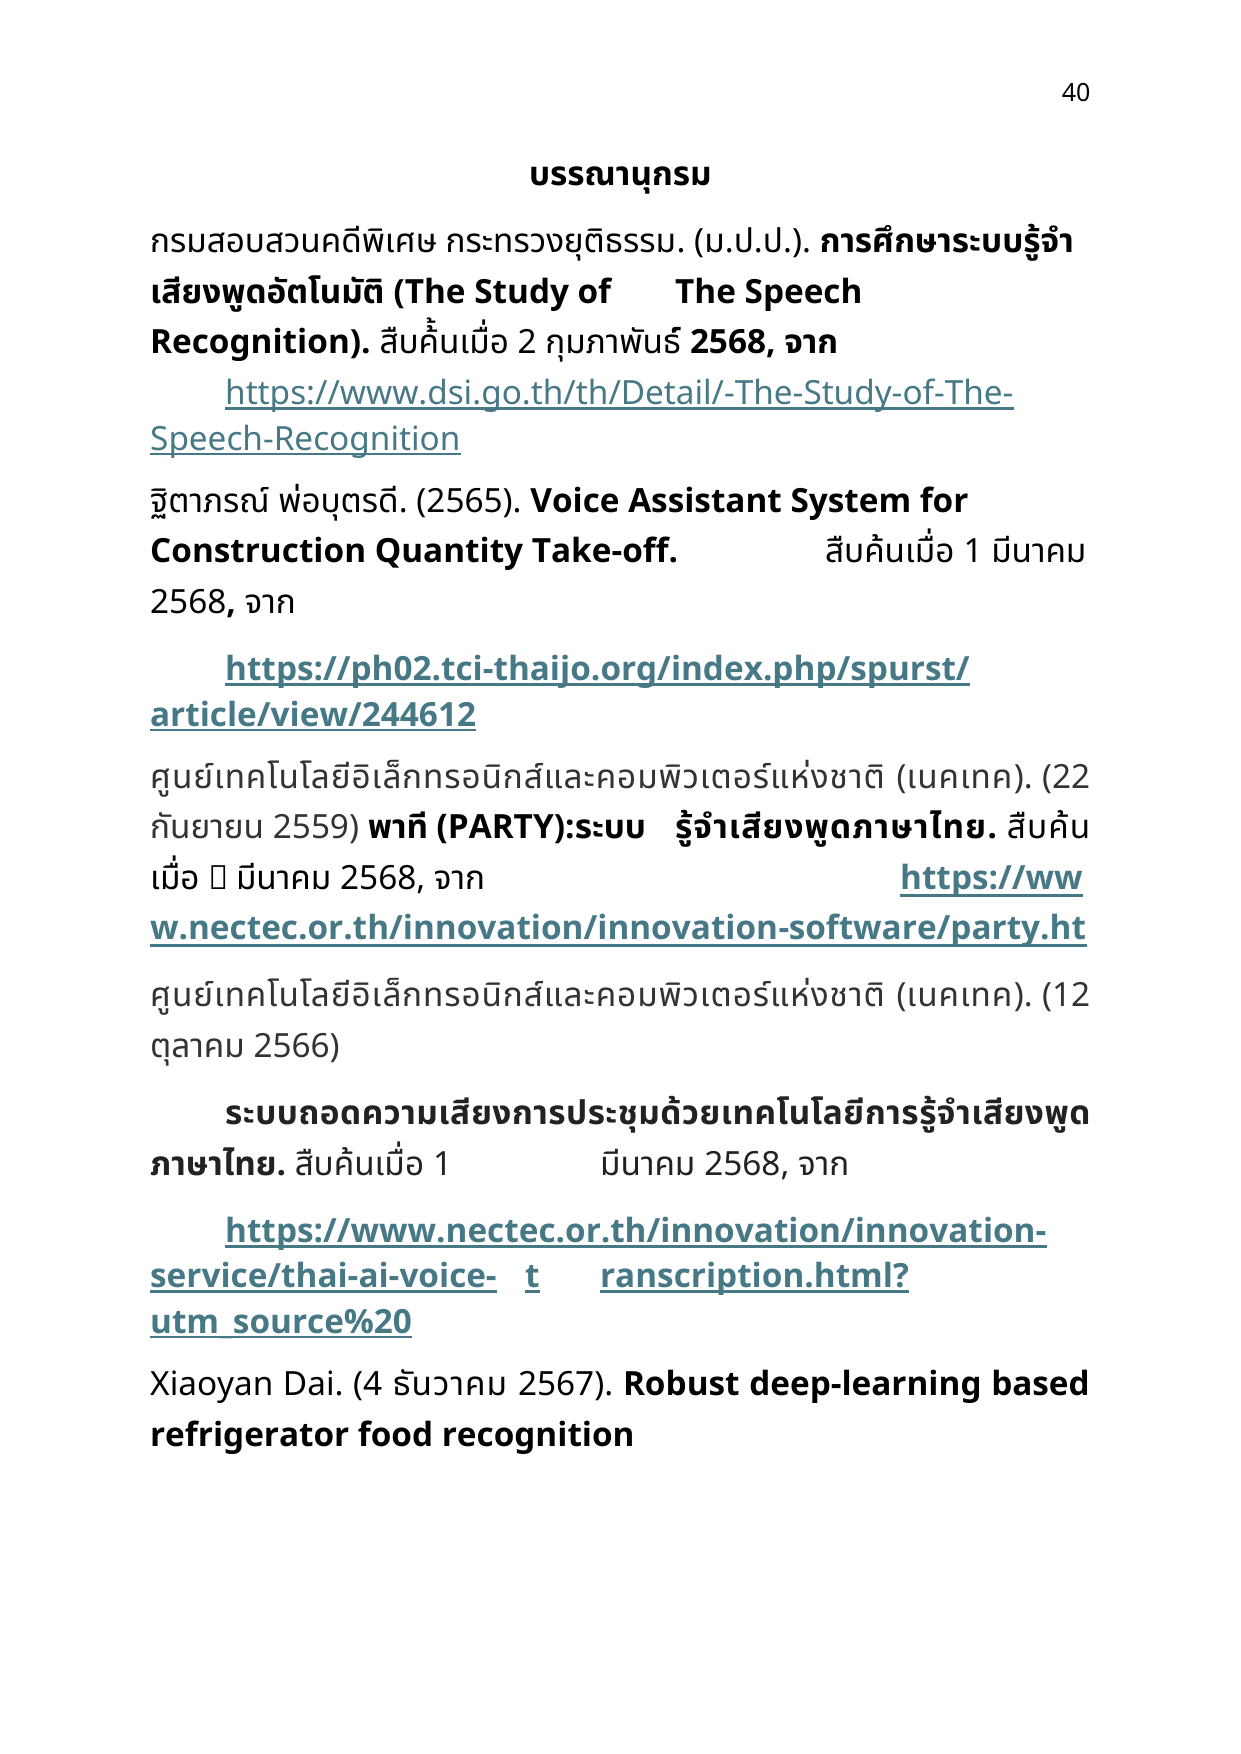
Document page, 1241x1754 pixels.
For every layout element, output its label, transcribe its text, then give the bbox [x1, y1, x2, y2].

text ฐิตาภรณ์ พ่อบุตรดี. (2565). Voice Assistant System for Construction Quantity Take-off. สืบค้นเมื่อ 1 มีนาคม 2568, จาก [150, 476, 1090, 628]
text ศูนย์เทคโนโลยีอิเล็กทรอนิกส์และคอมพิวเตอร์แห่งชาติ (เนคเทค). (12 ตุลาคม 2566) [150, 971, 1090, 1072]
text https://www.nectec.or.th/innovation/innovation-service/thai-ai-voice- t ranscription.html?utm_source%20 [150, 1207, 1090, 1343]
text บรรณานุกรม [150, 150, 1090, 200]
text Xiaoyan Dai. (4 ธันวาคม 2567). Robust deep-learning based refrigerator food recognition [150, 1360, 1090, 1456]
text กรมสอบสวนคดีพิเศษ กระทรวงยุติธรรม. (ม.ป.ป.). การศึกษาระบบรู้จำเสียงพูดอัตโนมัติ (The Study of The Speech Recognition). สืบค้้นเมื่อ 2 กุมภาพันธ์ 2568, จาก https://www.dsi.go.th/th/Detail/-The-Study-of-The-Speech-Recognition [150, 217, 1090, 460]
text ศูนย์เทคโนโลยีอิเล็กทรอนิกส์และคอมพิวเตอร์แห่งชาติ (เนคเทค). (22 กันยายน 2559) พาที (PARTY):ระบบ รู้จำเสียงพูดภาษาไทย. สืบค้นเมื่อ 1 มีนาคม 2568, จาก https://www.nectec.or.th/innovation/innovation-software/party.html [150, 752, 1090, 954]
text https://ph02.tci-thaijo.org/index.php/spurst/article/view/244612 [150, 645, 1090, 736]
text ระบบถอดความเสียงการประชุมด้วยเทคโนโลยีการรู้จำเสียงพูดภาษาไทย. สืบค้นเมื่อ 1 มีนาคม 2568, จาก [150, 1089, 1090, 1190]
